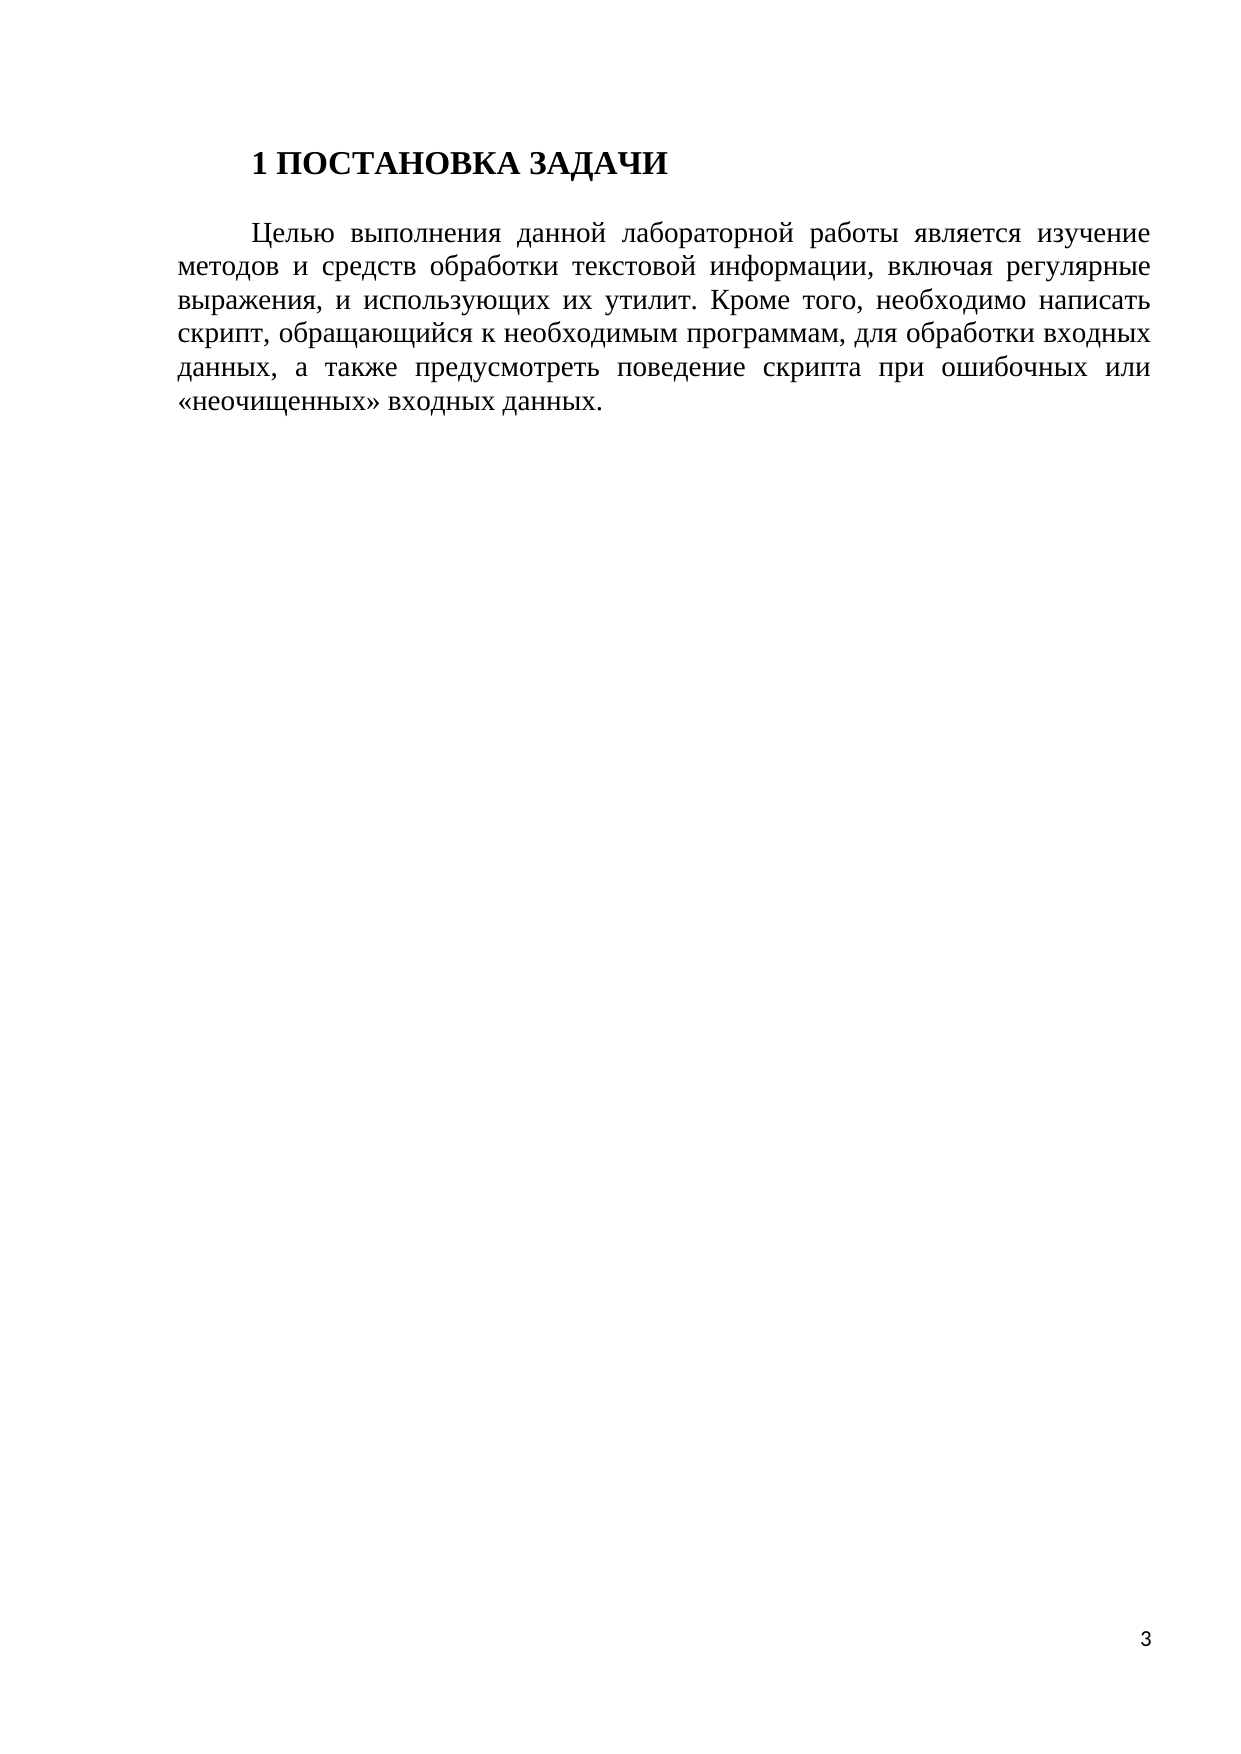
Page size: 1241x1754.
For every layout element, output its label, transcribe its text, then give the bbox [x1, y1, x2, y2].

subtitle 1 ПОСТАНОВКА ЗАДАЧИ [177, 143, 1152, 181]
text Целью выполнения данной лабораторной работы является изучение методов и средств обработки текстовой информации, включая регулярные выражения, и использующих их утилит. Кроме того, необходимо написать скрипт, обращающийся к необходимым программам, для обработки входных данных, а также предусмотреть поведение скрипта при ошибочных или «неочищенных» входных данных. [177, 215, 1152, 416]
